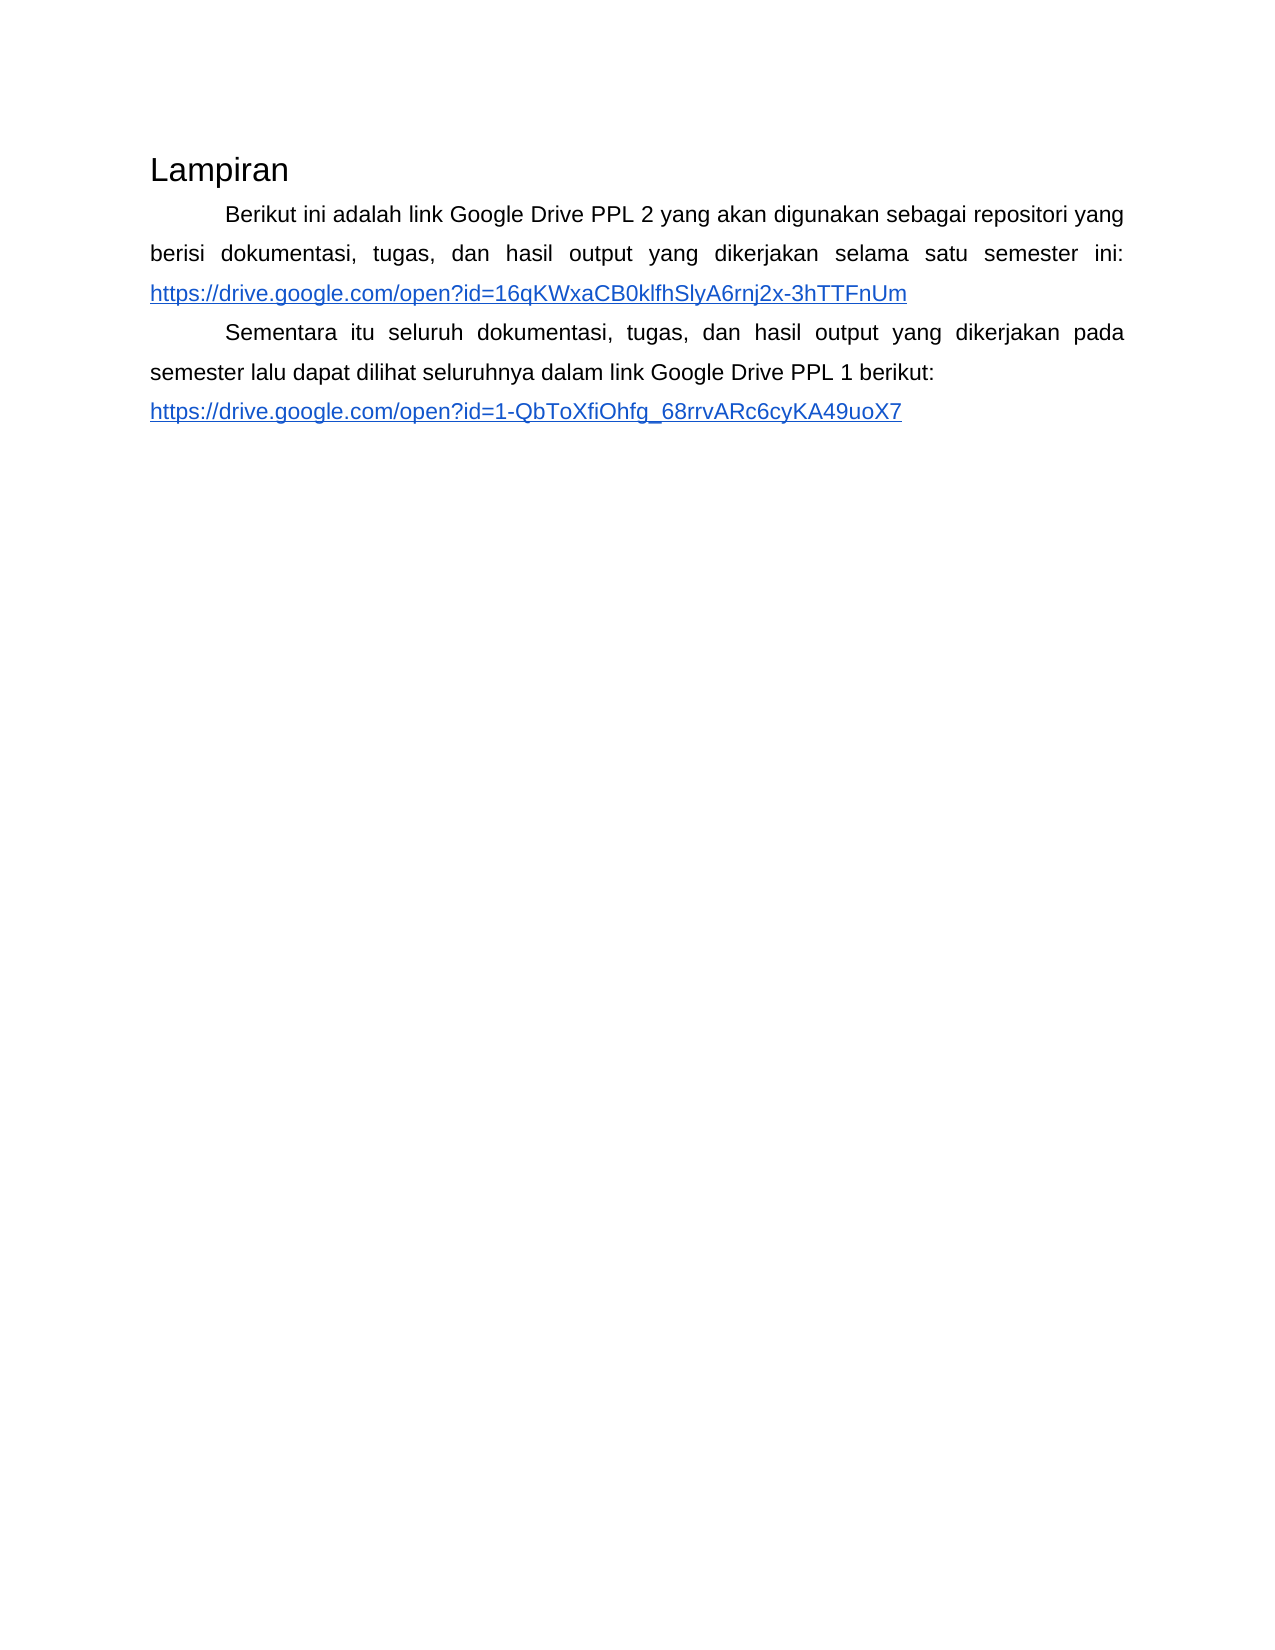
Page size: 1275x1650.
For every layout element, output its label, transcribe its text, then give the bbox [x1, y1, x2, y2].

text Berikut ini adalah link Google Drive PPL 2 yang akan digunakan sebagai repositori yang berisi dokumentasi, tugas, dan hasil output yang dikerjakan selama satu semester ini: https://drive.google.com/open?id=16qKWxaCB0klfhSlyA6rnj2x-3hTTFnUm [150, 201, 1125, 306]
text https://drive.google.com/open?id=1-QbToXfiOhfg_68rrvARc6cyKA49uoX7 [150, 398, 1125, 425]
subtitle Lampiran [150, 150, 1125, 188]
text Sementara itu seluruh dokumentasi, tugas, dan hasil output yang dikerjakan pada semester lalu dapat dilihat seluruhnya dalam link Google Drive PPL 1 berikut: [150, 319, 1125, 385]
